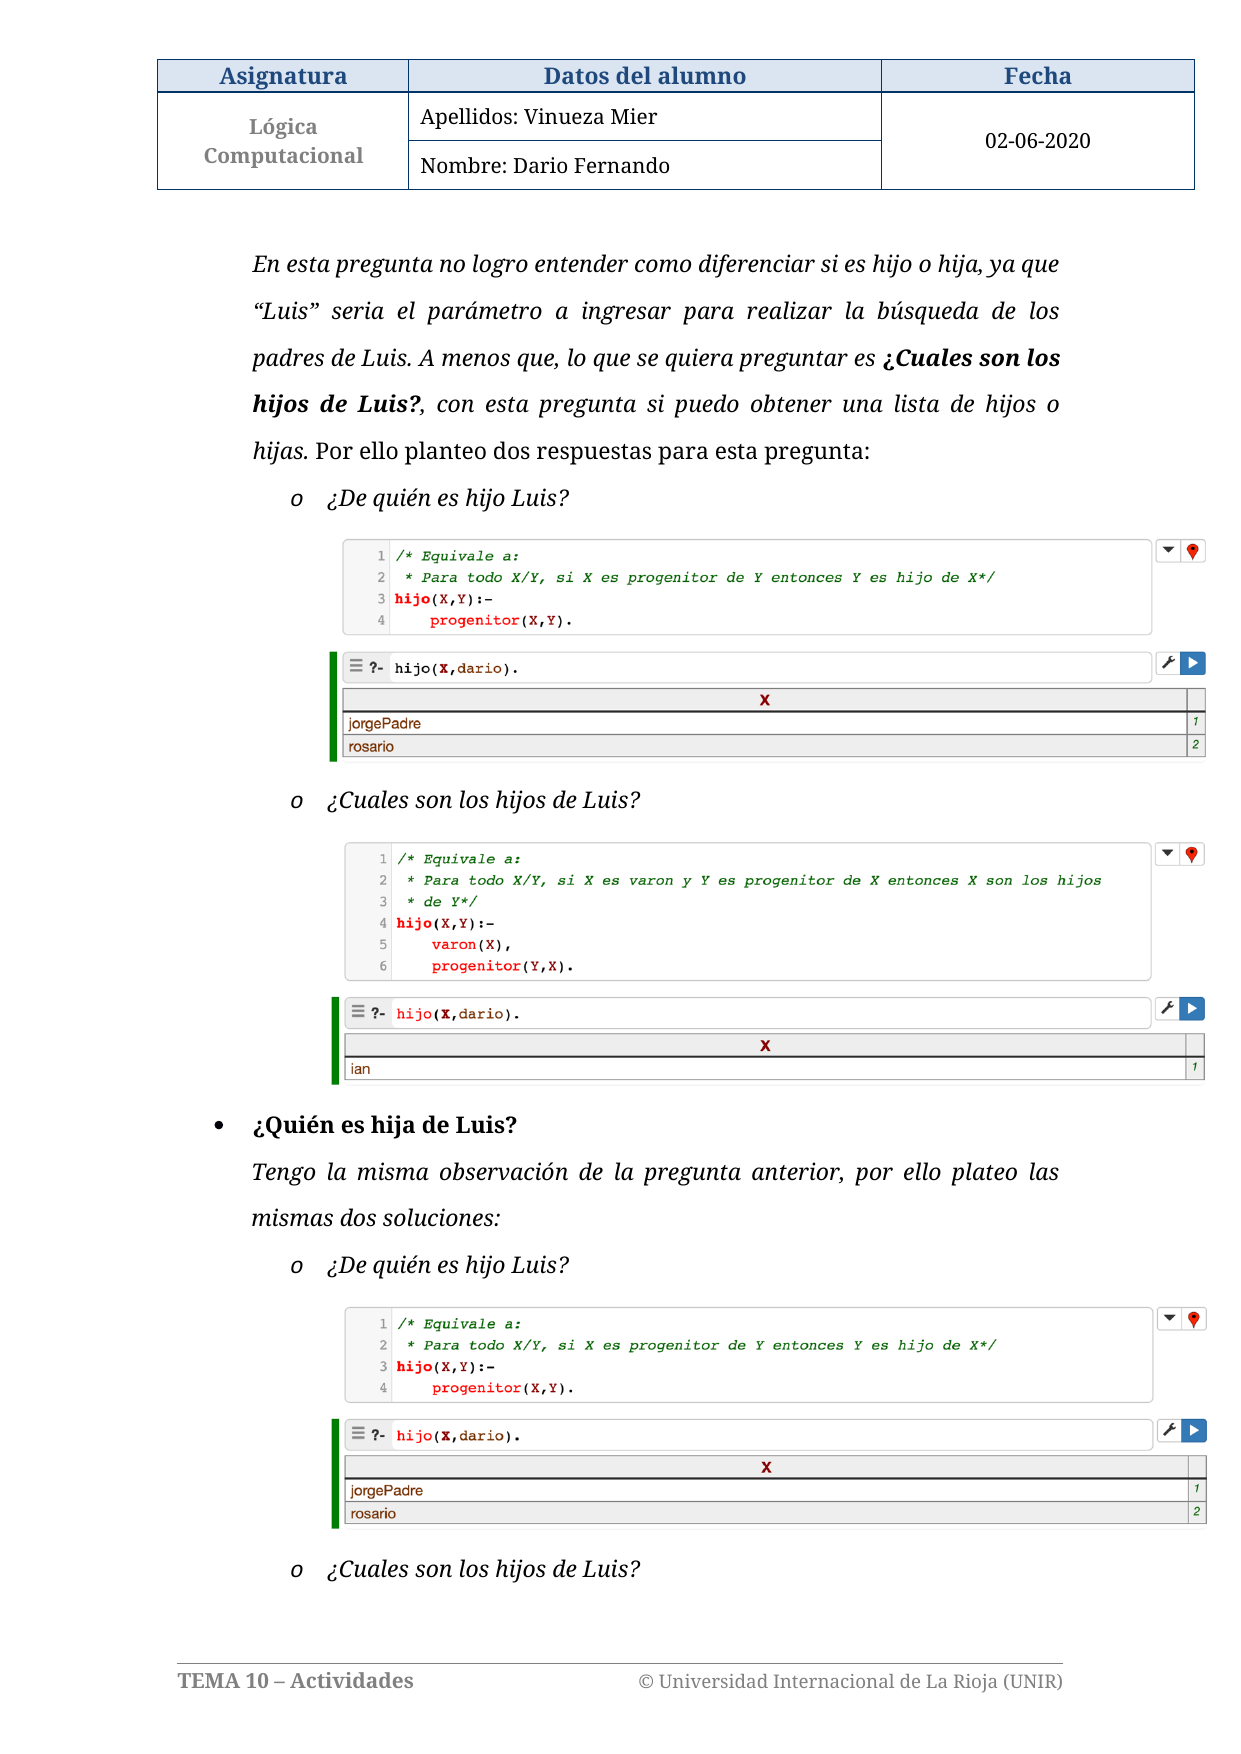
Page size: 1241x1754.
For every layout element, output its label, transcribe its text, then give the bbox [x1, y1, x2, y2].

list ¿Cuales son los hijos de Luis? [290, 784, 1063, 815]
picture [327, 831, 1213, 1095]
list ¿De quién es hijo Luis? [290, 1249, 1063, 1281]
list ¿Cuales son los hijos de Luis? [290, 1553, 1063, 1584]
text En esta pregunta no logro entender como diferenciar si es hijo o hija, ya que “Luis” seria el parámetro a ingresar para realizar la búsqueda de los padres de Luis. A menos que, lo que se quiera preguntar es ¿Cuales son los hijos de Luis?, con esta pregunta si puedo obtener una lista de hijos o hijas. Por ello planteo dos respuestas para esta pregunta: [252, 248, 1063, 466]
list ¿Quién es hija de Luis? [215, 1108, 1063, 1140]
text Tengo la misma observación de la pregunta anterior, por ello plateo las mismas dos soluciones: [251, 1155, 1063, 1233]
picture [327, 529, 1213, 770]
picture [327, 1296, 1213, 1539]
list ¿De quién es hijo Luis? [290, 482, 1063, 513]
